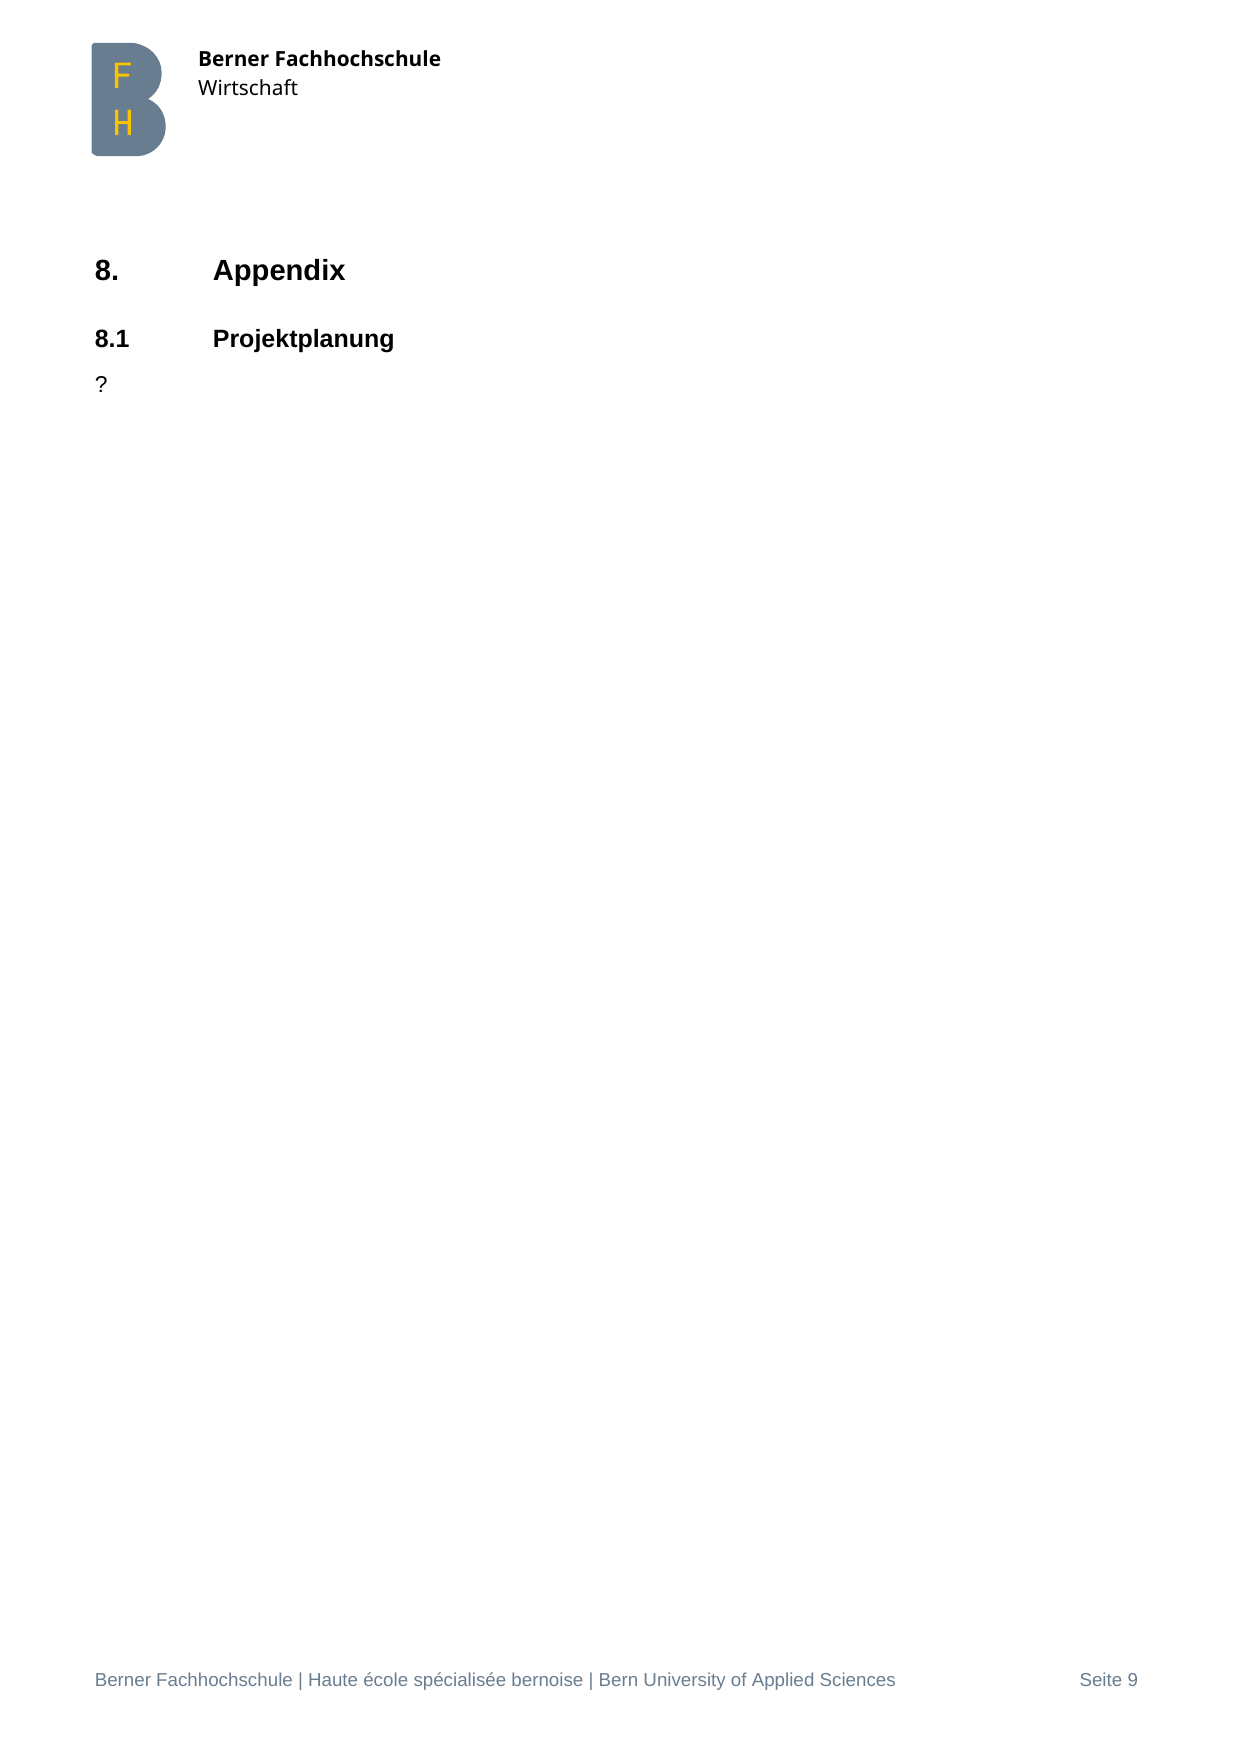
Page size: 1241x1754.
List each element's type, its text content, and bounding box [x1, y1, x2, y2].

text ? [94, 371, 1146, 397]
subtitle Projektplanung [94, 323, 1146, 352]
subtitle Appendix [94, 252, 1146, 286]
